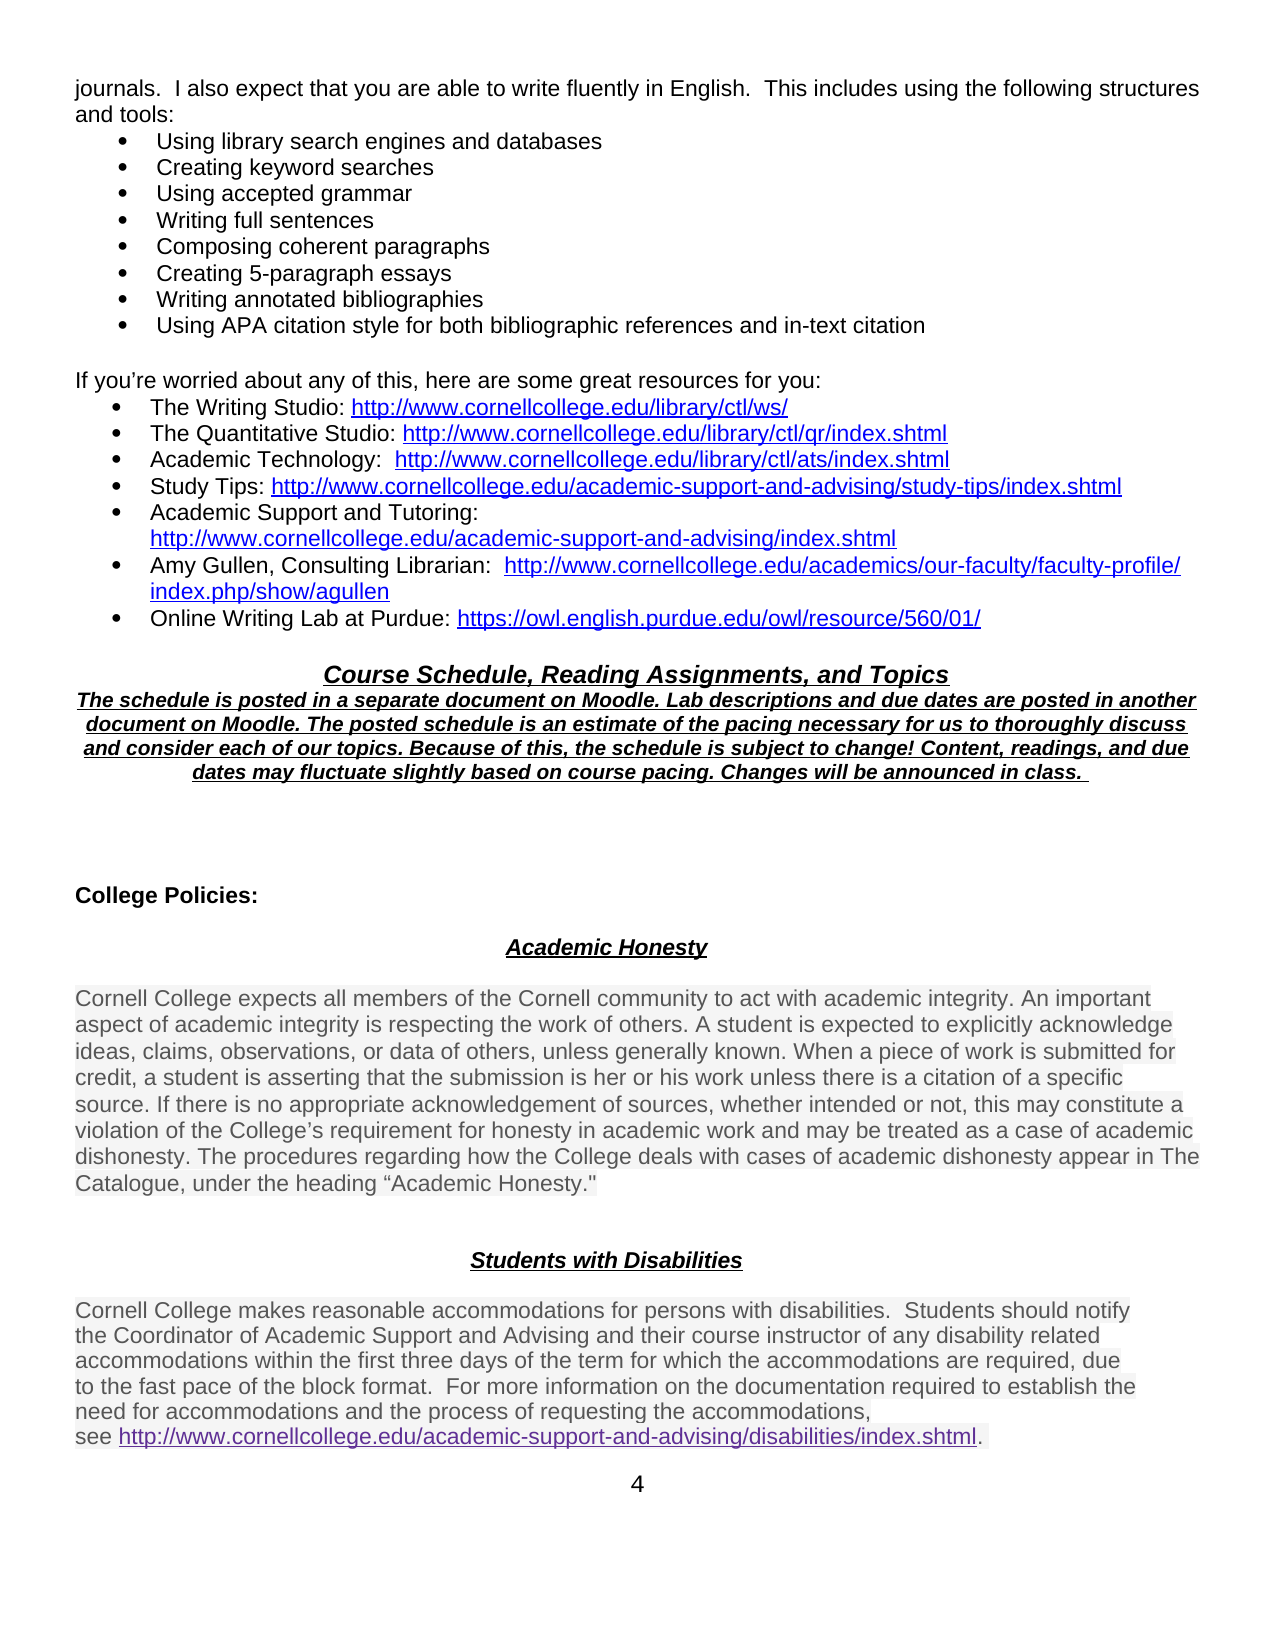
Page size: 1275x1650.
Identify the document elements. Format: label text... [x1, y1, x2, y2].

list Creating keyword searches [119, 154, 1200, 180]
list Creating 5-paragraph essays [119, 259, 1200, 286]
list Academic Technology: http://www.cornellcollege.edu/library/ctl/ats/index.shtml [112, 446, 1200, 473]
list Writing full sentences [119, 207, 1200, 233]
list Writing annotated bibliographies [119, 286, 1200, 312]
text Academic Honesty [75, 935, 1140, 960]
list Composing coherent paragraphs [119, 233, 1200, 259]
text College Policies: [75, 882, 1200, 909]
list Study Tips: http://www.cornellcollege.edu/academic-support-and-advising/study-tips/index.shtml [112, 473, 1200, 499]
list Online Writing Lab at Purdue: https://owl.english.purdue.edu/owl/resource/560/01/ [112, 604, 1200, 631]
text If you’re worried about any of this, here are some great resources for you: [75, 367, 1200, 394]
list Academic Support and Tutoring: http://www.cornellcollege.edu/academic-support-and-advising/index.shtml [112, 499, 1200, 552]
text Students with Disabilities [75, 1249, 1140, 1274]
list Using APA citation style for both bibliographic references and in-text citation [119, 312, 1200, 338]
text The schedule is posted in a separate document on Moodle. Lab descriptions and due dates are posted in another document on Moodle. The posted schedule is an estimate of the pacing necessary for us to thoroughly discuss and consider each of our topics. Because of this, the schedule is subject to change! Content, readings, and due dates may fluctuate slightly based on course pacing. Changes will be announced in class. [75, 688, 1200, 784]
list The Writing Studio: http://www.cornellcollege.edu/library/ctl/ws/ [112, 394, 1200, 420]
text Cornell College makes reasonable accommodations for persons with disabilities. Students should notify the Coordinator of Academic Support and Advising and their course instructor of any disability related accommodations within the first three days of the term for which the accommodations are required, due to the fast pace of the block format. For more information on the documentation required to establish the need for accommodations and the process of requesting the accommodations, see http://www.cornellcollege.edu/academic-support-and-advising/disabilities/index.shtml. [871, 1299, 1140, 1449]
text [75, 75, 1200, 128]
list Using accepted grammar [119, 180, 1200, 207]
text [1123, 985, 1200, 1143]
list The Quantitative Studio: http://www.cornellcollege.edu/library/ctl/qr/index.shtml [112, 420, 1200, 446]
list Using library search engines and databases [119, 128, 1200, 154]
text Course Schedule, Reading Assignments, and Topics [75, 659, 1200, 688]
list Amy Gullen, Consulting Librarian: http://www.cornellcollege.edu/academics/our-faculty/faculty-profile/index.php/show/agullen [112, 552, 1200, 604]
